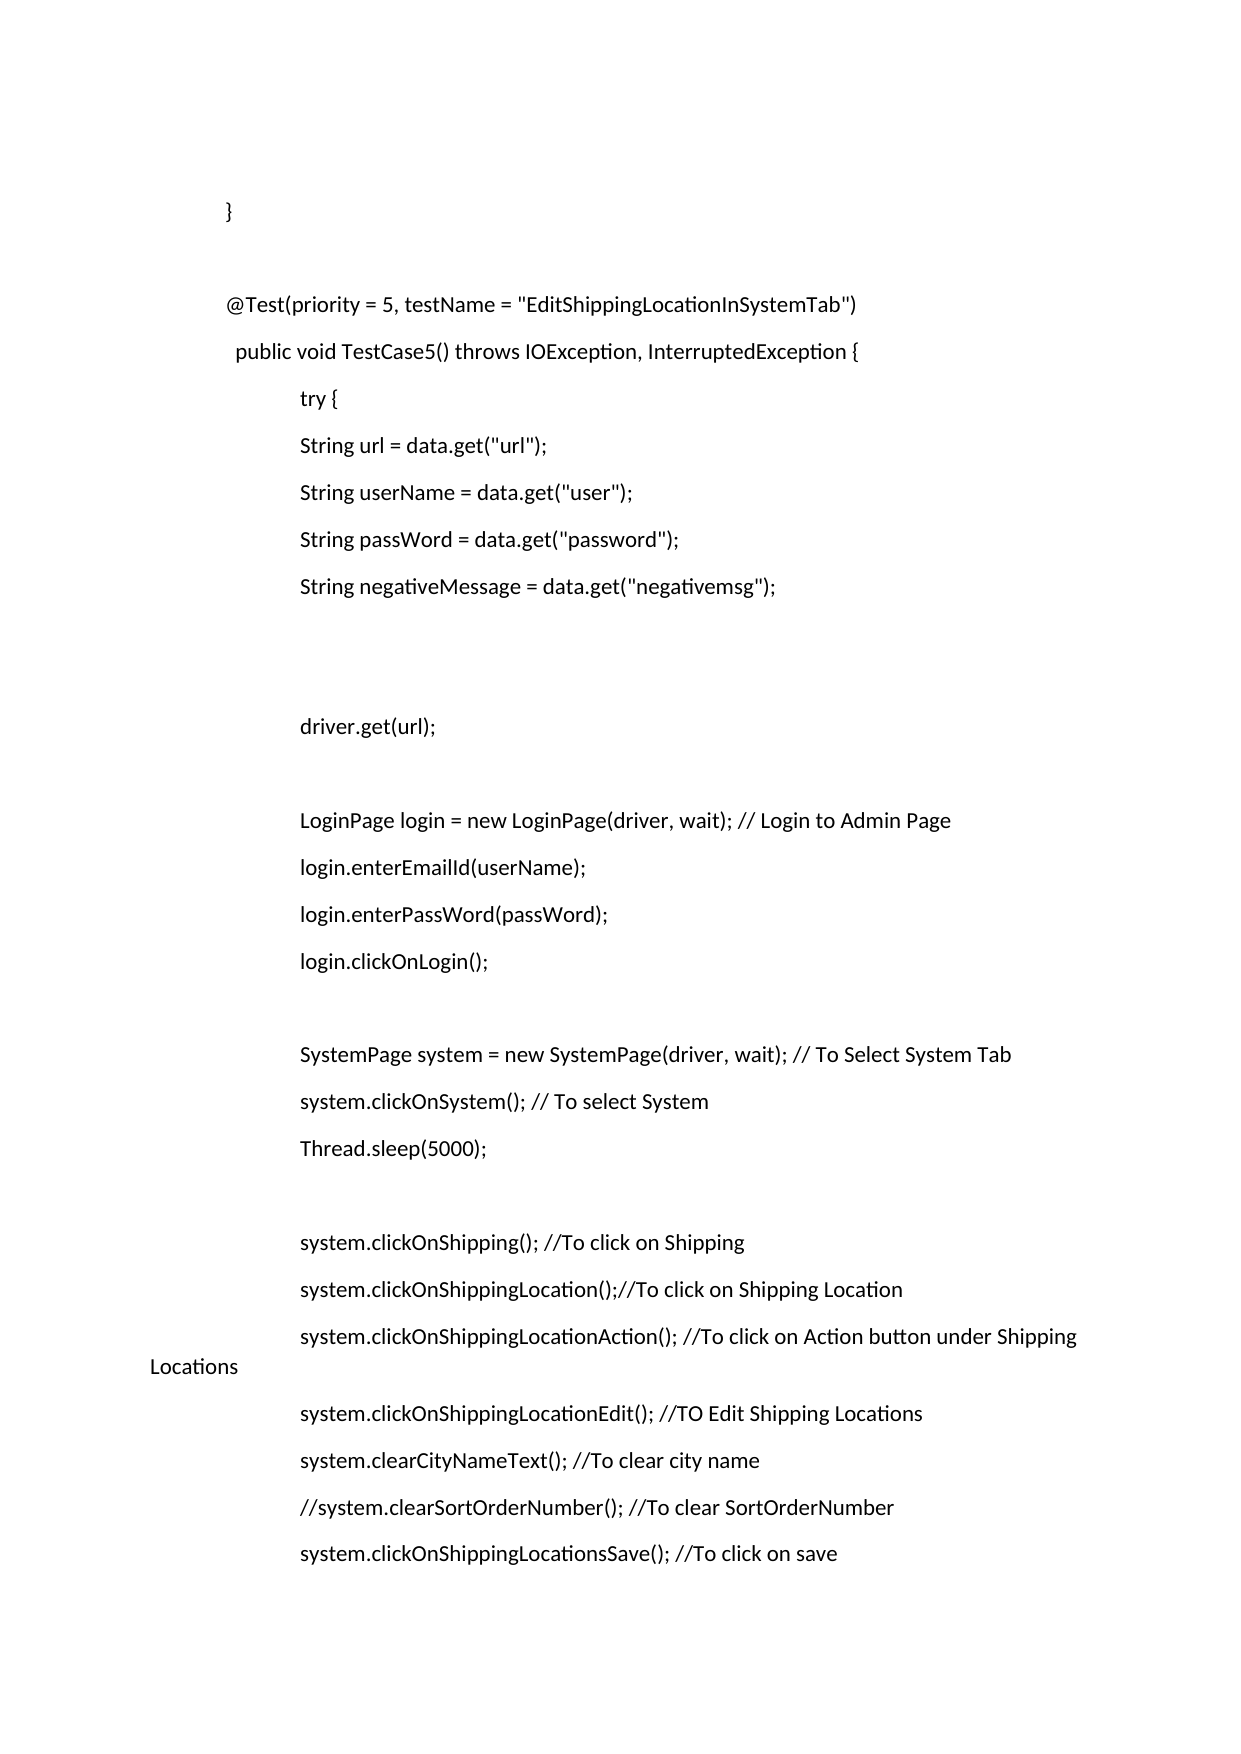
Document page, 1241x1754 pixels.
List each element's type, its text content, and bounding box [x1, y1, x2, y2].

text String negativeMessage = data.get("negativemsg"); [150, 572, 1090, 600]
text login.enterEmailId(userName); [150, 853, 1090, 881]
text Thread.sleep(5000); [150, 1134, 1090, 1162]
text login.clickOnLogin(); [150, 947, 1090, 975]
text String url = data.get("url"); [150, 431, 1090, 459]
text //system.clearSortOrderNumber(); //To clear SortOrderNumber [150, 1493, 1090, 1521]
text String passWord = data.get("password"); [150, 525, 1090, 553]
text login.enterPassWord(passWord); [150, 900, 1090, 928]
text system.clickOnShippingLocationEdit(); //TO Edit Shipping Locations [150, 1399, 1090, 1427]
text } [150, 197, 1090, 225]
text driver.get(url); [150, 712, 1090, 741]
text system.clickOnShipping(); //To click on Shipping [150, 1228, 1090, 1256]
text system.clearCityNameText(); //To clear city name [150, 1446, 1090, 1474]
text @Test(priority = 5, testName = "EditShippingLocationInSystemTab") [150, 291, 1090, 319]
text system.clickOnShippingLocationsSave(); //To click on save [150, 1539, 1090, 1568]
text system.clickOnShippingLocation();//To click on Shipping Location [150, 1275, 1090, 1303]
text system.clickOnShippingLocationAction(); //To click on Action button under Shipping Locations [150, 1322, 1090, 1380]
text String userName = data.get("user"); [150, 478, 1090, 506]
text system.clickOnSystem(); // To select System [150, 1087, 1090, 1116]
text try { [150, 384, 1090, 412]
text public void TestCase5() throws IOException, InterruptedException { [150, 337, 1090, 366]
text LoginPage login = new LoginPage(driver, wait); // Login to Admin Page [150, 806, 1090, 834]
text SystemPage system = new SystemPage(driver, wait); // To Select System Tab [150, 1041, 1090, 1069]
